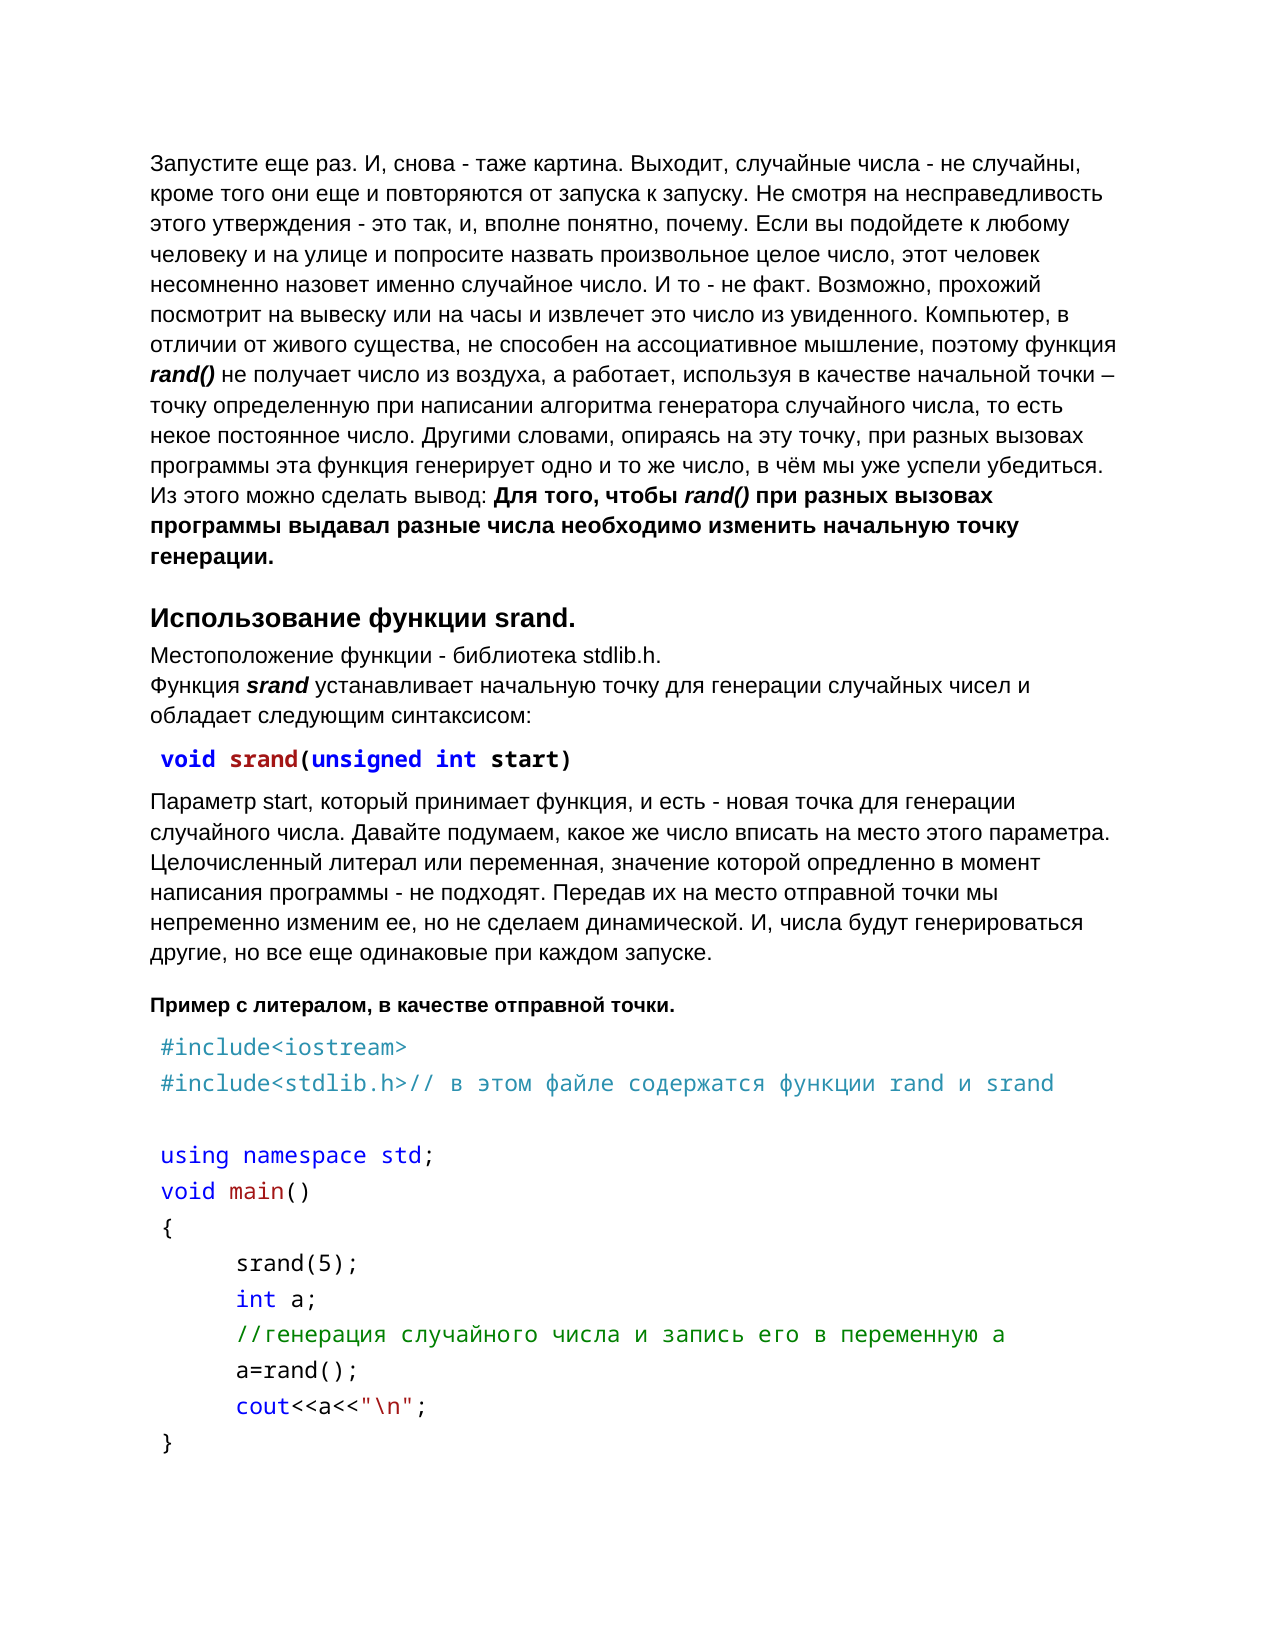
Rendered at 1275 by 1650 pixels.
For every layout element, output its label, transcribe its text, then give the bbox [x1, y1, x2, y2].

subtitle Пример с литералом, в качестве отправной точки. [150, 992, 1125, 1016]
table_header #include<iostream> #include<stdlib.h>// в этом файле содержатся функции rand и srand using namespace std; void main() { srand(5); int a; //генерация случайного числа и запись его в переменную a a=rand(); cout<<a<<"\n"; } [150, 1021, 1125, 1472]
text Функция srand устанавливает начальную точку для генерации случайных чисел и обладает следующим синтаксисом: [150, 672, 1125, 728]
text Местоположение функции - библиотека stdlib.h. [150, 642, 1125, 668]
subtitle Использование функции srand. [150, 602, 1125, 633]
text Параметр start, который принимает функция, и есть - новая точка для генерации случайного числа. Давайте подумаем, какое же число вписать на место этого параметра. Целочисленный литерал или переменная, значение которой опредленно в момент написания программы - не подходят. Передав их на место отправной точки мы непременно изменим ее, но не сделаем динамической. И, числа будут генерироваться другие, но все еще одинаковые при каждом запуске. [150, 788, 1125, 966]
table_header void srand(unsigned int start) [150, 732, 1125, 788]
text Запустите еще раз. И, снова - таже картина. Выходит, случайные числа - не случайны, кроме того они еще и повторяются от запуска к запуску. Не смотря на несправедливость этого утверждения - это так, и, вполне понятно, почему. Если вы подойдете к любому человеку и на улице и попросите назвать произвольное целое число, этот человек несомненно назовет именно случайное число. И то - не факт. Возможно, прохожий посмотрит на вывеску или на часы и извлечет это число из увиденного. Компьютер, в отличии от живого существа, не способен на ассоциативное мышление, поэтому функция rand() не получает число из воздуха, а работает, используя в качестве начальной точки – точку определенную при написании алгоритма генератора случайного числа, то есть некое постоянное число. Другими словами, опираясь на эту точку, при разных вызовах программы эта функция генерирует одно и то же число, в чём мы уже успели убедиться. Из этого можно сделать вывод: Для того, чтобы rand() при разных вызовах программы выдавал разные числа необходимо изменить начальную точку генерации. [150, 150, 1125, 569]
